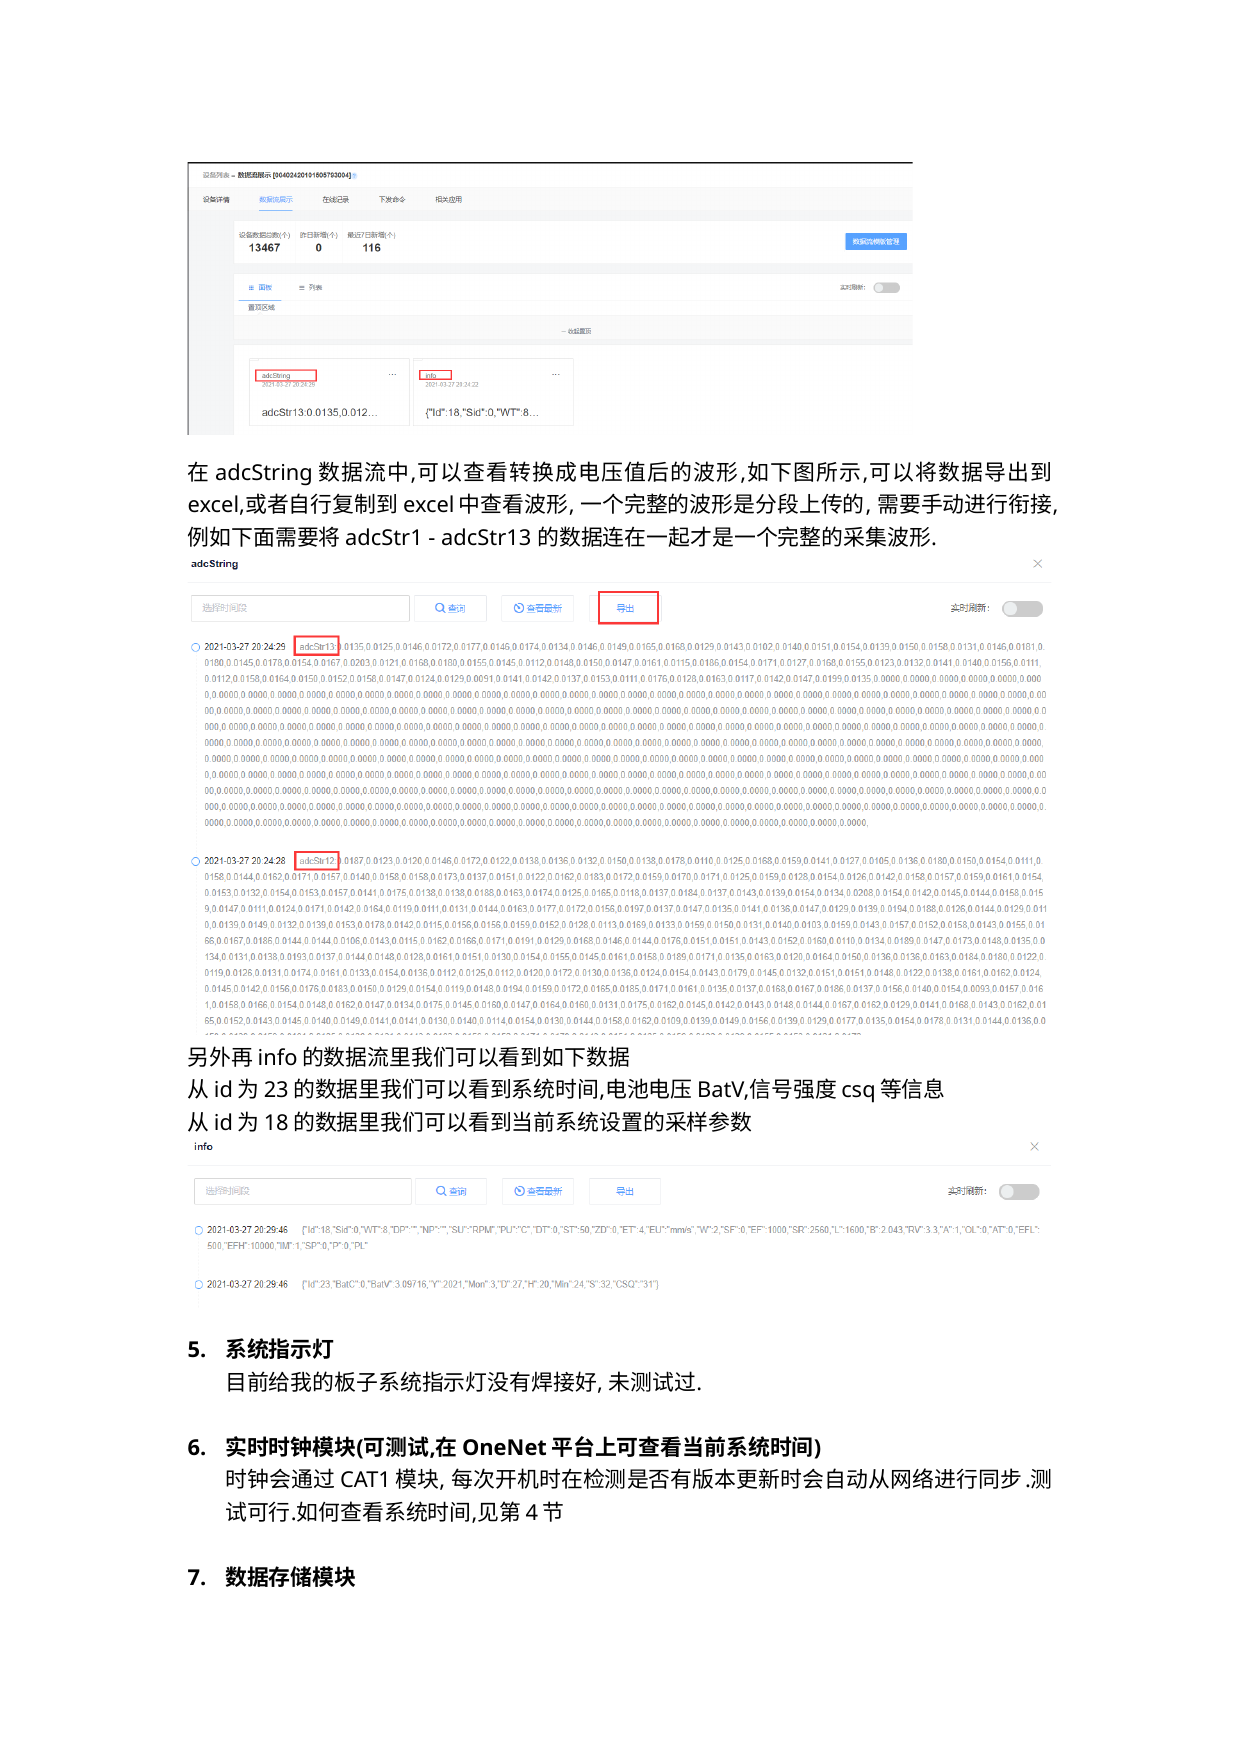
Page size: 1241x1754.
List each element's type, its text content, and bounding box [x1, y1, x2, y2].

list 系统指示灯 [187, 1332, 1053, 1364]
text 从id为23的数据里我们可以看到系统时间,电池电压BatV,信号强度csq等信息 [187, 1072, 1053, 1104]
text 另外再info的数据流里我们可以看到如下数据 [187, 1039, 1053, 1072]
list 实时时钟模块(可测试,在OneNet平台上可查看当前系统时间) [187, 1429, 1053, 1462]
text 在adcString数据流中,可以查看转换成电压值后的波形,如下图所示,可以将数据导出到excel,或者自行复制到excel中查看波形, 一个完整的波形是分段上传的, 需要手动进行衔接,例如下面需要将adcStr1 - adcStr13 的数据连在一起才是一个完整的采集波形. [187, 454, 1053, 552]
text 从id为18的数据里我们可以看到当前系统设置的采样参数 [187, 1104, 1053, 1137]
picture [187, 552, 1052, 1035]
list 数据存储模块 [187, 1559, 1053, 1592]
text 目前给我的板子系统指示灯没有焊接好, 未测试过. [225, 1364, 1053, 1397]
picture [187, 1137, 1051, 1308]
picture [187, 162, 913, 435]
text 时钟会通过CAT1模块, 每次开机时在检测是否有版本更新时会自动从网络进行同步.测试可行.如何查看系统时间,见第4节 [225, 1462, 1053, 1527]
